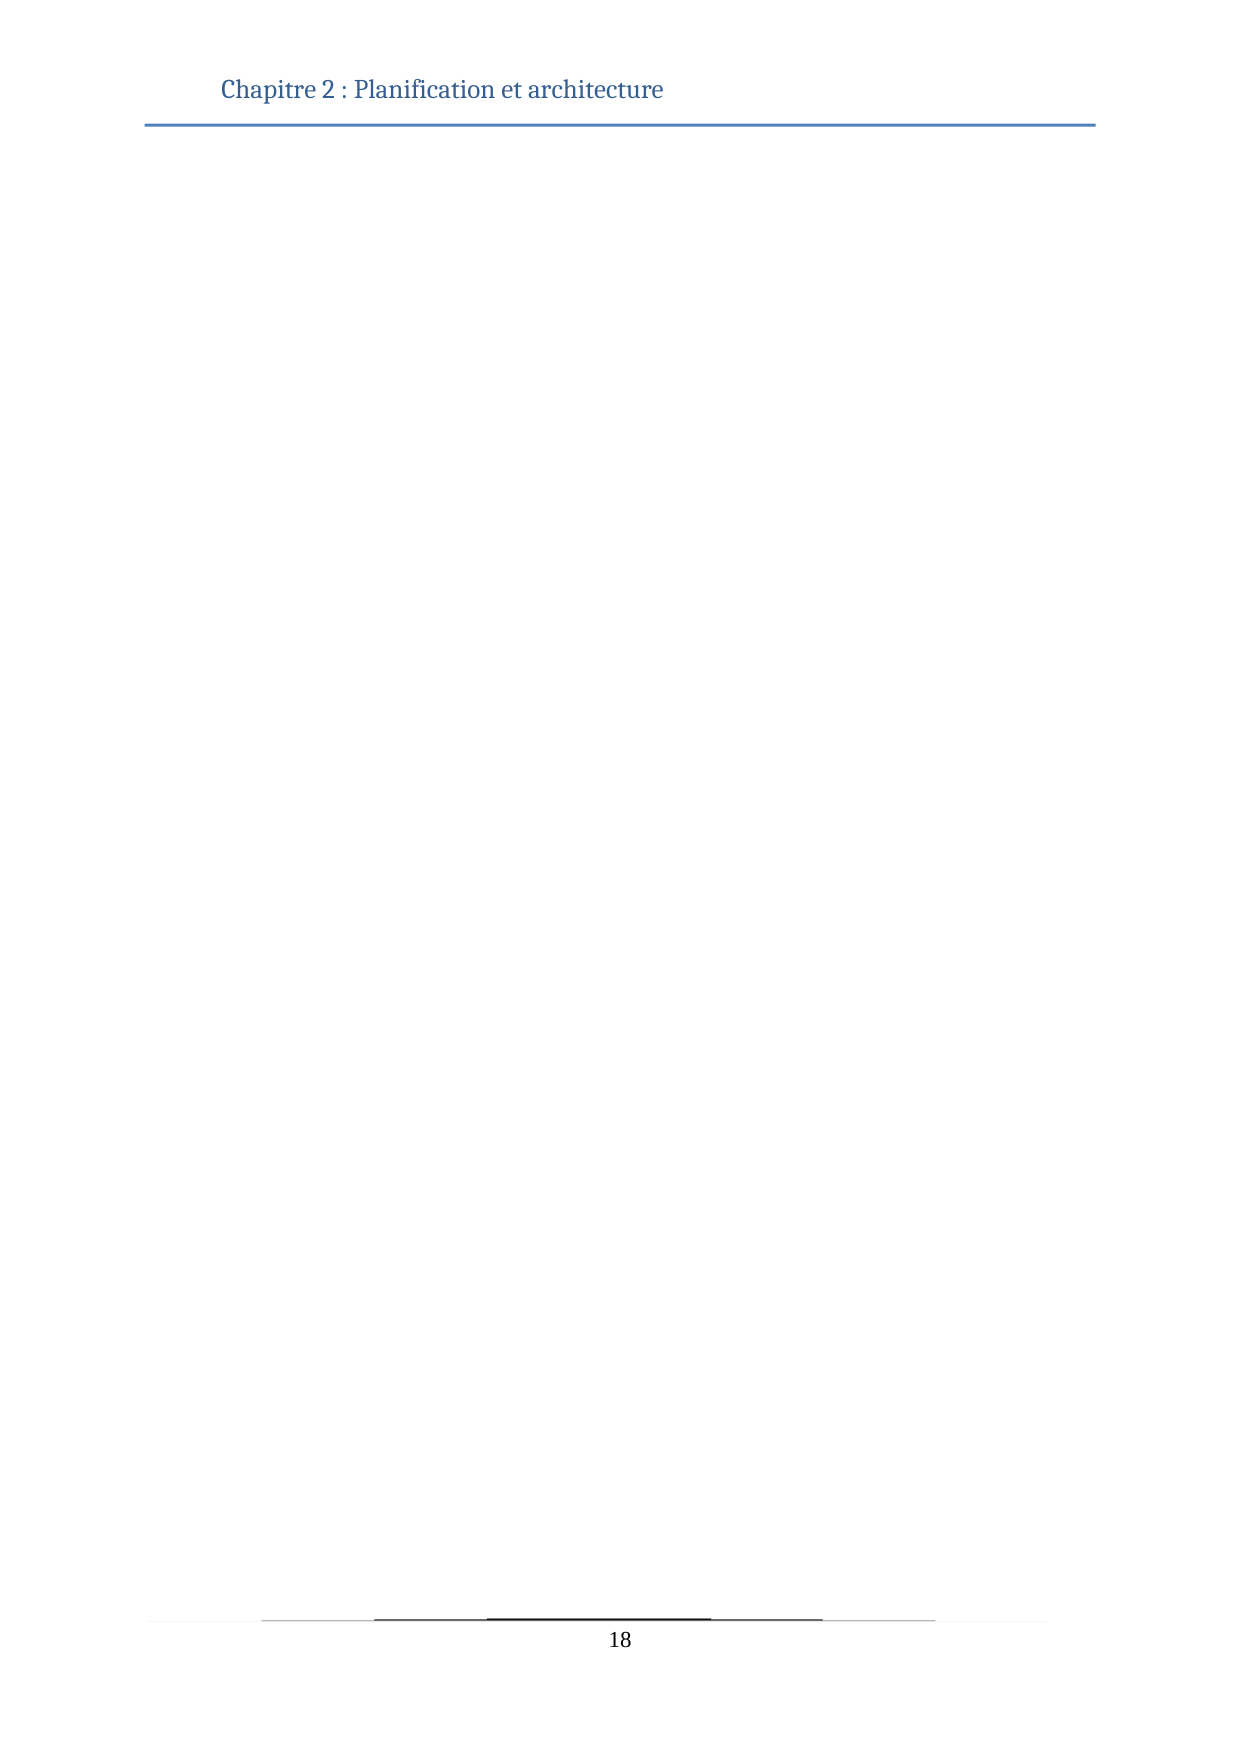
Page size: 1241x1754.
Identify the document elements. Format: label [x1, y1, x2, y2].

picture [149, 1616, 1047, 1624]
